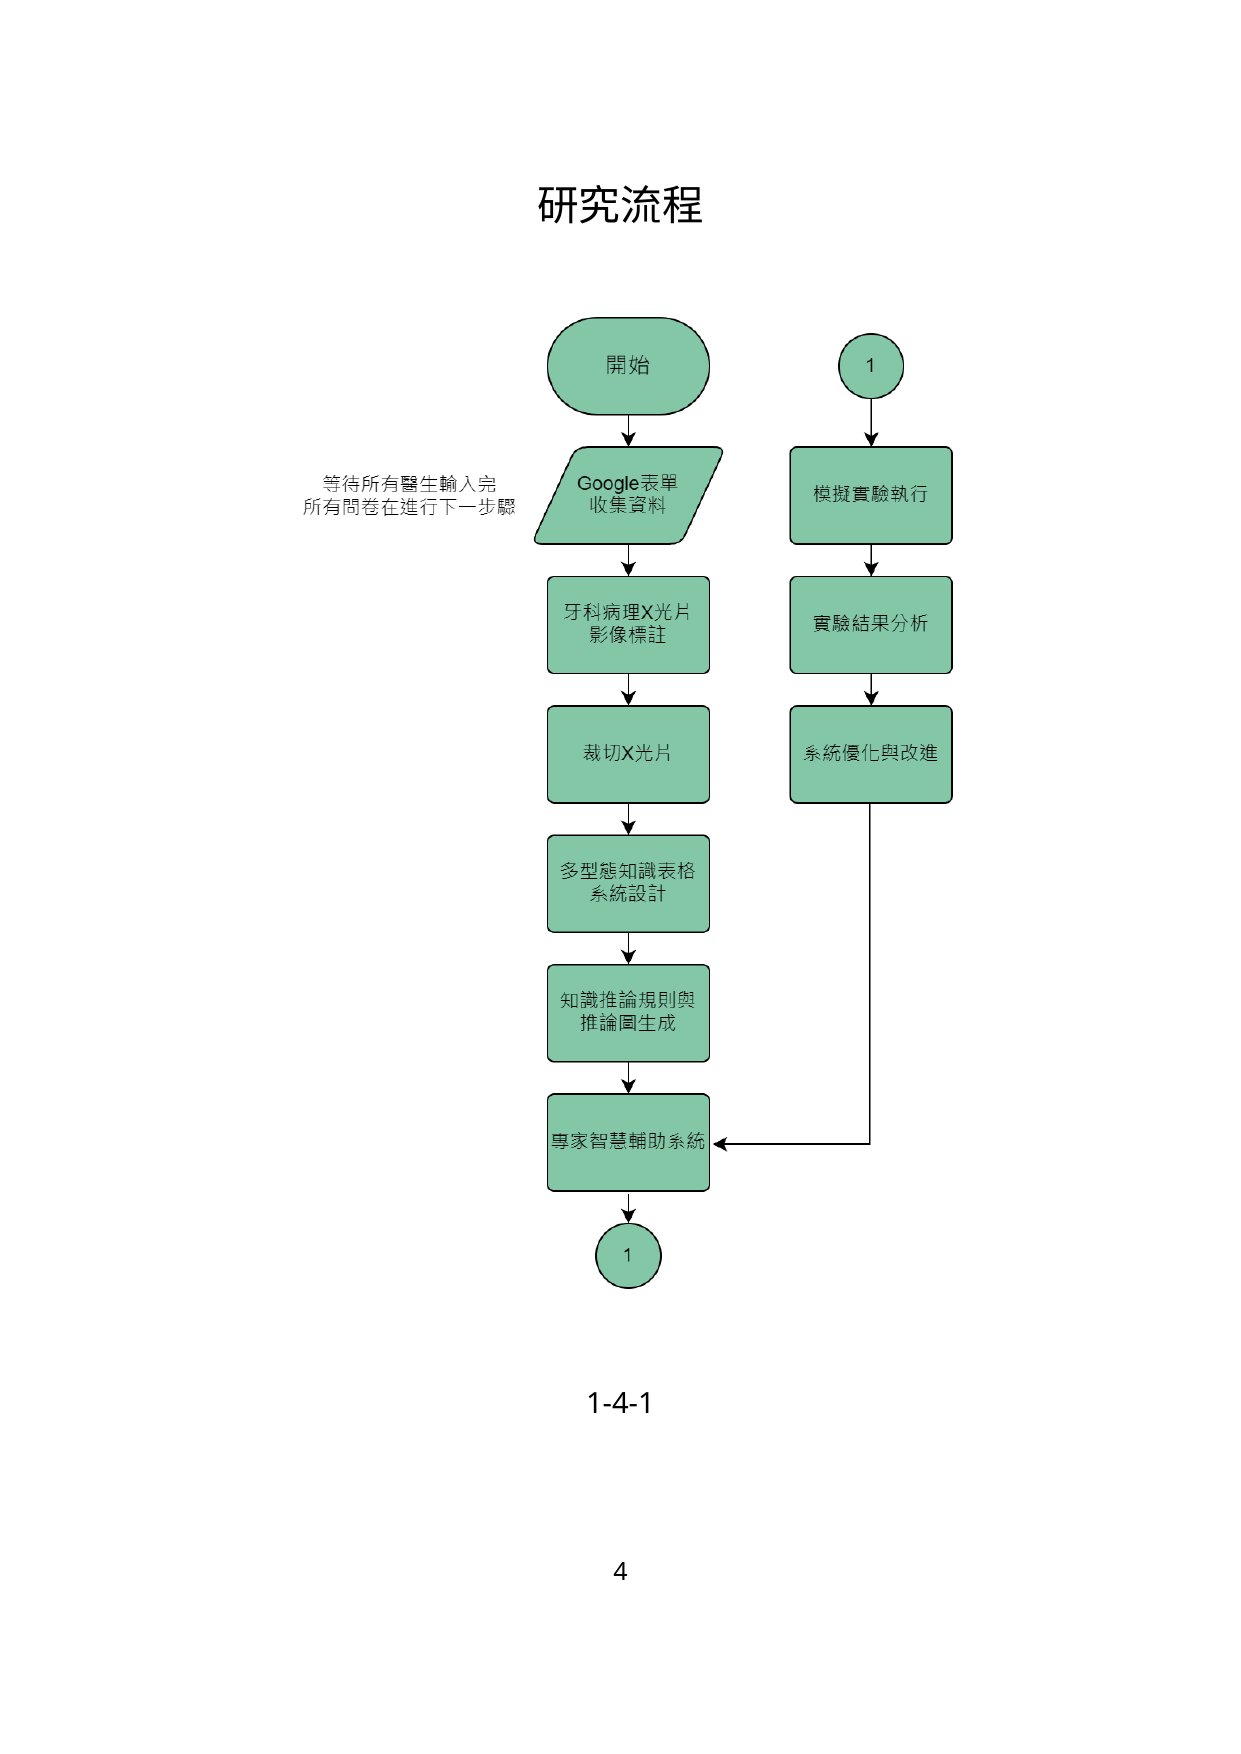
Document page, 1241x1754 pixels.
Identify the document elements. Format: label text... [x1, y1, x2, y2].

picture [247, 277, 993, 1329]
text 研究流程 [187, 164, 1053, 239]
text 1-4-1 [187, 1364, 1053, 1439]
text 4 [187, 1552, 1053, 1589]
